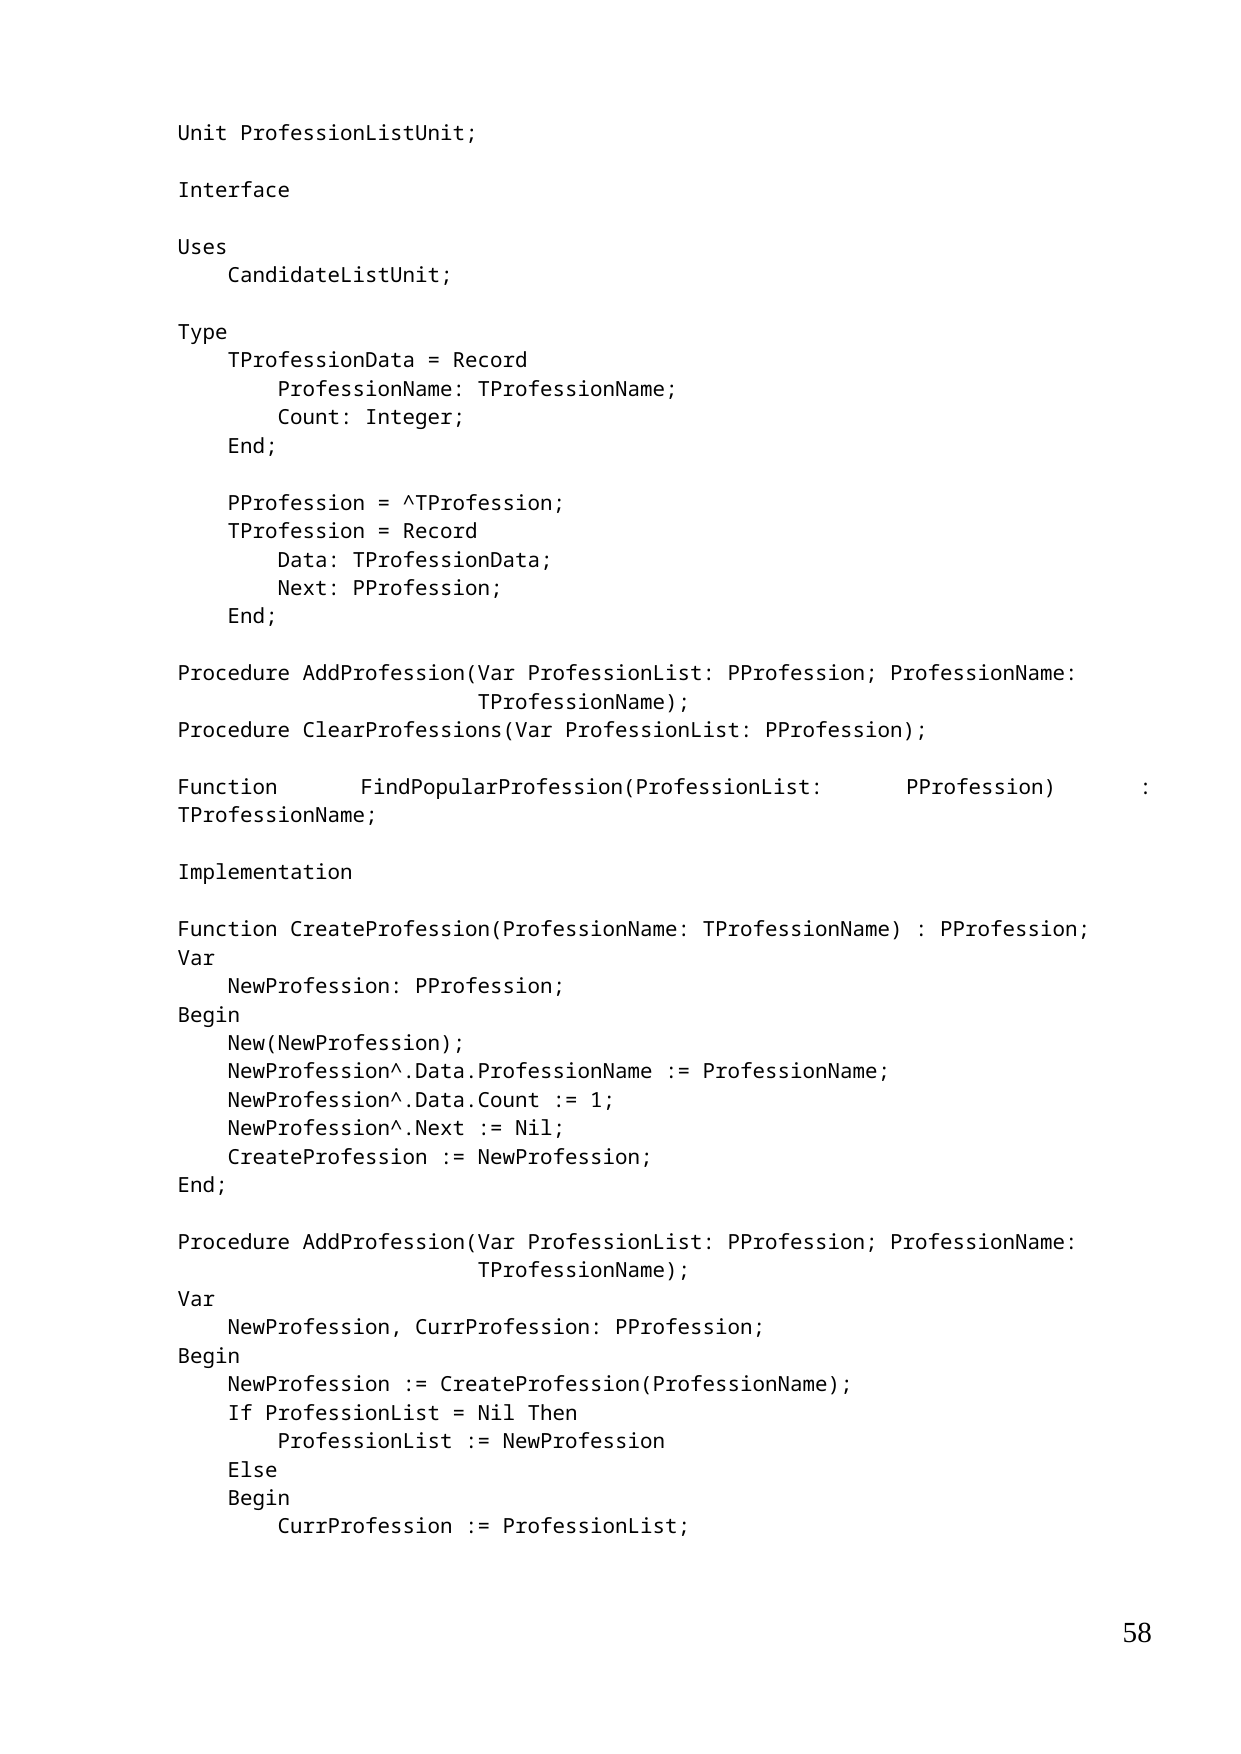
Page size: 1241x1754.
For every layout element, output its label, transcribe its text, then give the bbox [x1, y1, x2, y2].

text Procedure AddProfession(Var ProfessionList: PProfession; ProfessionName: [177, 1227, 1152, 1256]
text Next: PProfession; [177, 573, 1152, 602]
text End; [177, 431, 1152, 459]
text Uses [177, 232, 1152, 260]
text Unit ProfessionListUnit; [177, 118, 1152, 147]
text NewProfession := CreateProfession(ProfessionName); [177, 1369, 1152, 1398]
text Type [177, 317, 1152, 346]
text CandidateListUnit; [177, 260, 1152, 289]
text Implementation [177, 857, 1152, 886]
text NewProfession, CurrProfession: PProfession; [177, 1312, 1152, 1341]
text Data: TProfessionData; [177, 545, 1152, 573]
text Function FindPopularProfession(ProfessionList: PProfession) : TProfessionName; [177, 772, 1152, 829]
text Procedure AddProfession(Var ProfessionList: PProfession; ProfessionName: [177, 658, 1152, 687]
text ProfessionList := NewProfession [177, 1426, 1152, 1455]
text ProfessionName: TProfessionName; [177, 374, 1152, 402]
text Procedure ClearProfessions(Var ProfessionList: PProfession); [177, 715, 1152, 744]
text Begin [177, 1000, 1152, 1028]
text TProfessionName); [177, 1256, 1152, 1284]
text TProfessionData = Record [177, 346, 1152, 374]
text New(NewProfession); [177, 1028, 1152, 1057]
text Function CreateProfession(ProfessionName: TProfessionName) : PProfession; [177, 914, 1152, 943]
text End; [177, 1170, 1152, 1199]
text Begin [177, 1341, 1152, 1369]
text NewProfession^.Next := Nil; [177, 1113, 1152, 1142]
text TProfessionName); [177, 687, 1152, 715]
text CurrProfession := ProfessionList; [177, 1512, 1152, 1540]
text If ProfessionList = Nil Then [177, 1398, 1152, 1426]
text NewProfession: PProfession; [177, 971, 1152, 1000]
text Interface [177, 175, 1152, 203]
text Begin [177, 1483, 1152, 1512]
text CreateProfession := NewProfession; [177, 1142, 1152, 1170]
text TProfession = Record [177, 516, 1152, 545]
text Else [177, 1455, 1152, 1483]
text PProfession = ^TProfession; [177, 488, 1152, 516]
text End; [177, 602, 1152, 630]
text NewProfession^.Data.ProfessionName := ProfessionName; [177, 1057, 1152, 1085]
text Count: Integer; [177, 402, 1152, 431]
text NewProfession^.Data.Count := 1; [177, 1085, 1152, 1113]
text Var [177, 1284, 1152, 1312]
text Var [177, 943, 1152, 971]
